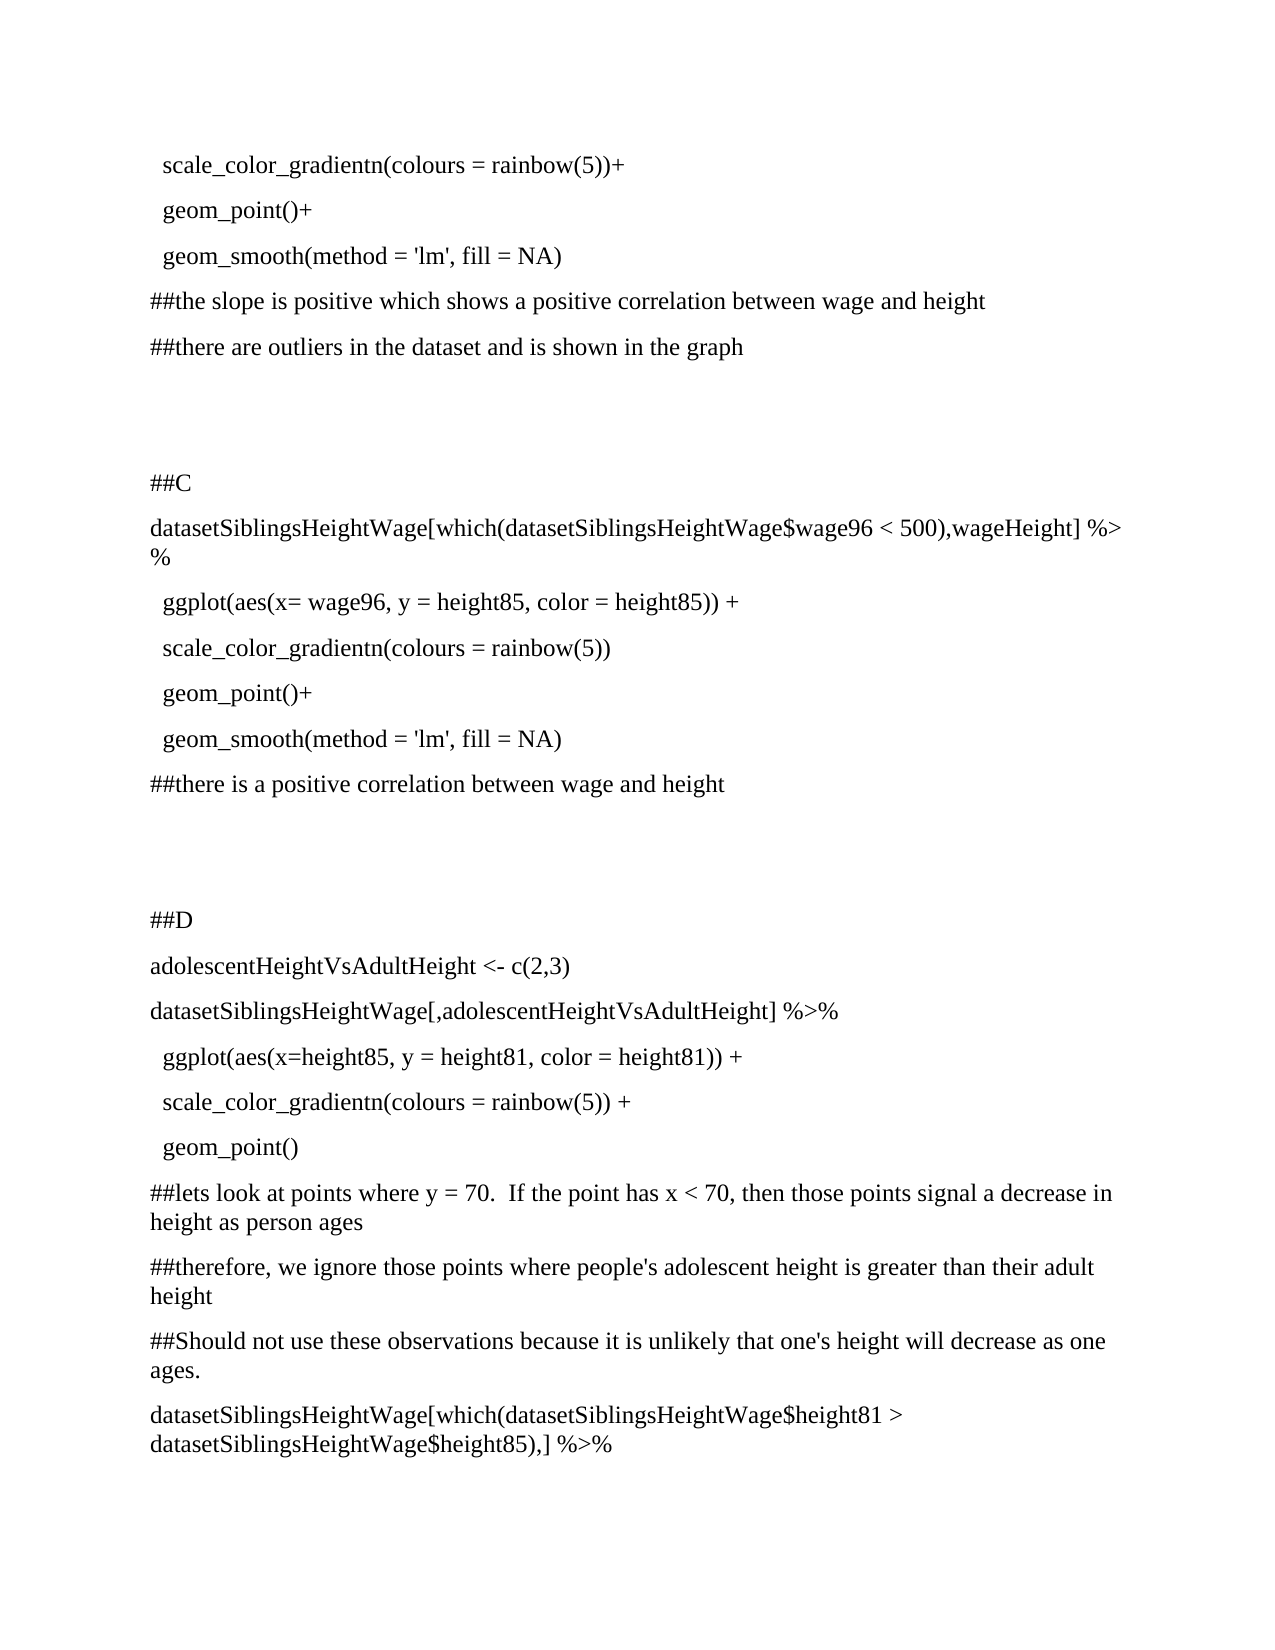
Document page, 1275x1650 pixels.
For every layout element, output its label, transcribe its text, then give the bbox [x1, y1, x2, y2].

text ##Should not use these observations because it is unlikely that one's height will decrease as one ages. [150, 1326, 1125, 1384]
text geom_smooth(method = 'lm', fill = NA) [150, 724, 1125, 752]
text ggplot(aes(x=height85, y = height81, color = height81)) + [150, 1042, 1125, 1070]
text geom_point()+ [150, 678, 1125, 707]
text geom_point()+ [150, 195, 1125, 224]
text ggplot(aes(x= wage96, y = height85, color = height85)) + [150, 587, 1125, 616]
text scale_color_gradientn(colours = rainbow(5)) [150, 633, 1125, 662]
text scale_color_gradientn(colours = rainbow(5)) + [150, 1087, 1125, 1116]
text ##D [150, 905, 1125, 934]
text geom_point() [150, 1132, 1125, 1161]
text adolescentHeightVsAdultHeight <- c(2,3) [150, 951, 1125, 979]
text ##therefore, we ignore those points where people's adolescent height is greater than their adult height [150, 1252, 1125, 1309]
text ##there is a positive correlation between wage and height [150, 769, 1125, 798]
text datasetSiblingsHeightWage[,adolescentHeightVsAdultHeight] %>% [150, 996, 1125, 1025]
text datasetSiblingsHeightWage[which(datasetSiblingsHeightWage$wage96 < 500),wageHeight] %>% [150, 513, 1125, 571]
text geom_smooth(method = 'lm', fill = NA) [150, 241, 1125, 269]
text ##there are outliers in the dataset and is shown in the graph [150, 332, 1125, 360]
text ##C [150, 468, 1125, 497]
text ##lets look at points where y = 70. If the point has x < 70, then those points signal a decrease in height as person ages [150, 1178, 1125, 1235]
text scale_color_gradientn(colours = rainbow(5))+ [150, 150, 1125, 179]
text datasetSiblingsHeightWage[which(datasetSiblingsHeightWage$height81 > datasetSiblingsHeightWage$height85),] %>% [150, 1400, 1125, 1458]
text ##the slope is positive which shows a positive correlation between wage and height [150, 286, 1125, 315]
